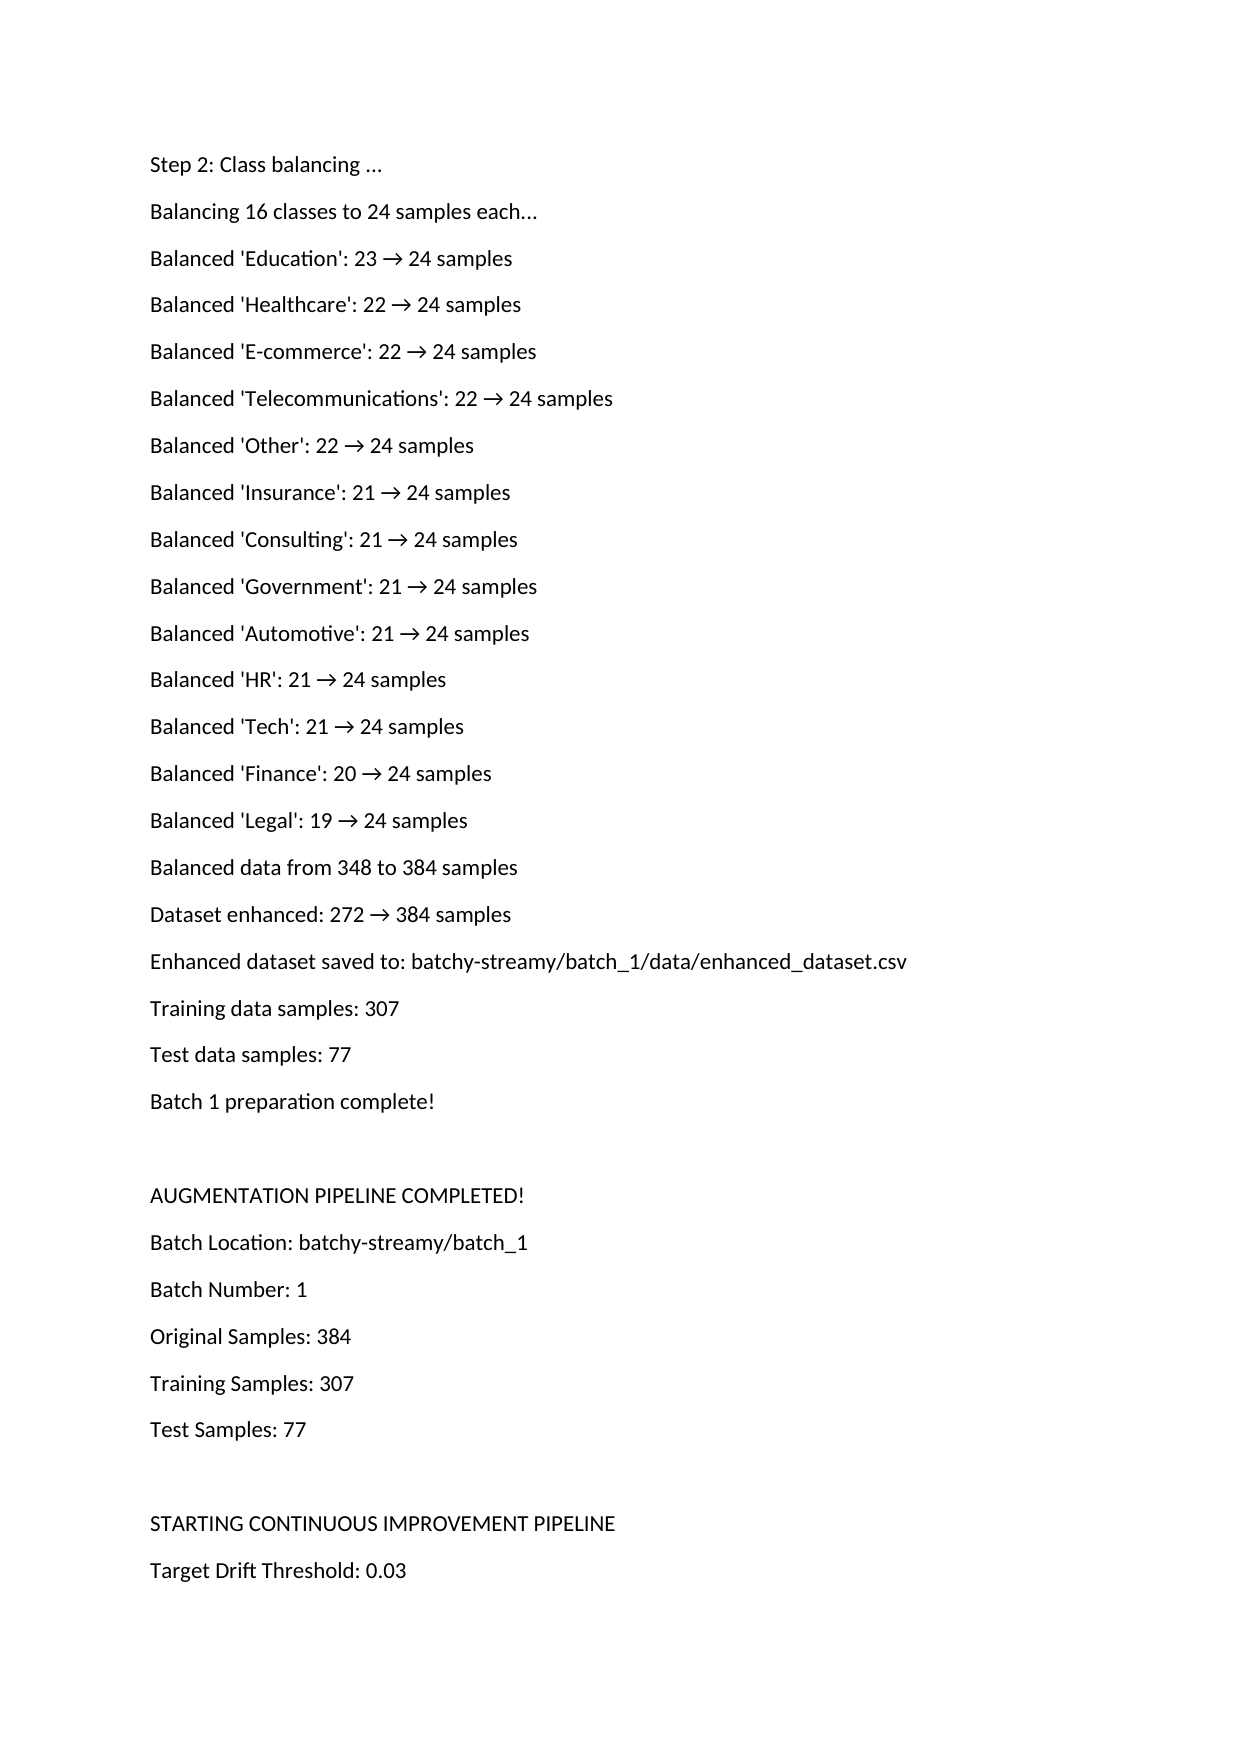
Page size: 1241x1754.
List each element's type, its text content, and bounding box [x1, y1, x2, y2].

text Balanced 'Finance': 20 → 24 samples [150, 759, 1090, 787]
text Balanced 'Insurance': 21 → 24 samples [150, 478, 1090, 506]
text Batch Number: 1 [150, 1275, 1090, 1303]
text STARTING CONTINUOUS IMPROVEMENT PIPELINE [150, 1509, 1090, 1537]
text Balanced 'Healthcare': 22 → 24 samples [150, 291, 1090, 319]
text Balanced 'Automotive': 21 → 24 samples [150, 619, 1090, 647]
text Dataset enhanced: 272 → 384 samples [150, 900, 1090, 928]
text Original Samples: 384 [150, 1322, 1090, 1350]
text AUGMENTATION PIPELINE COMPLETED! [150, 1181, 1090, 1209]
text Balanced 'Education': 23 → 24 samples [150, 244, 1090, 272]
text Training data samples: 307 [150, 994, 1090, 1022]
text Balanced data from 348 to 384 samples [150, 853, 1090, 881]
text Batch Location: batchy-streamy/batch_1 [150, 1228, 1090, 1256]
text Balanced 'Telecommunications': 22 → 24 samples [150, 384, 1090, 412]
text Batch 1 preparation complete! [150, 1087, 1090, 1116]
text Balanced 'Consulting': 21 → 24 samples [150, 525, 1090, 553]
text Balanced 'E-commerce': 22 → 24 samples [150, 337, 1090, 366]
text Step 2: Class balancing ... [150, 150, 1090, 178]
text Balanced 'Other': 22 → 24 samples [150, 431, 1090, 459]
text Training Samples: 307 [150, 1369, 1090, 1397]
text Test data samples: 77 [150, 1041, 1090, 1069]
text Balanced 'Tech': 21 → 24 samples [150, 712, 1090, 741]
text Balanced 'Government': 21 → 24 samples [150, 572, 1090, 600]
text Target Drift Threshold: 0.03 [150, 1556, 1090, 1584]
text Balanced 'Legal': 19 → 24 samples [150, 806, 1090, 834]
text Enhanced dataset saved to: batchy-streamy/batch_1/data/enhanced_dataset.csv [150, 947, 1090, 975]
text Test Samples: 77 [150, 1416, 1090, 1444]
text Balancing 16 classes to 24 samples each... [150, 197, 1090, 225]
text Balanced 'HR': 21 → 24 samples [150, 666, 1090, 694]
